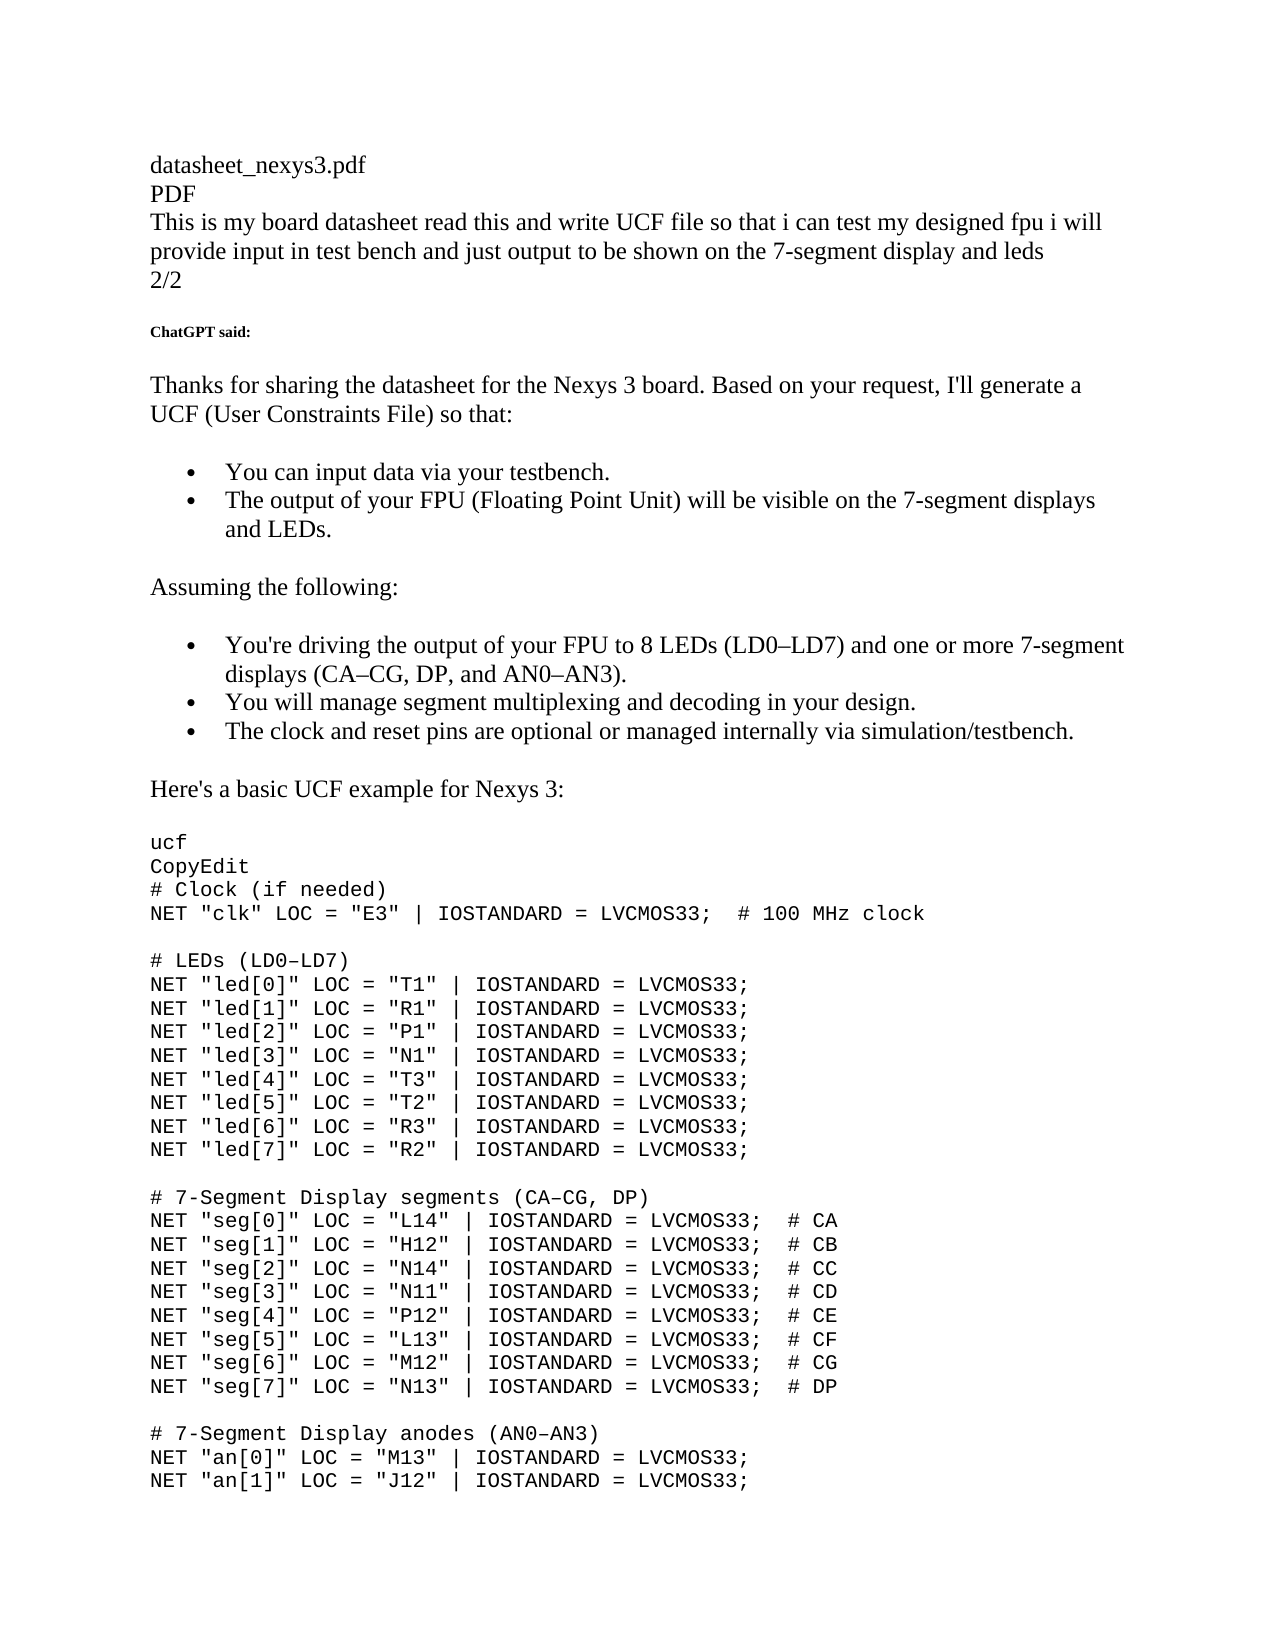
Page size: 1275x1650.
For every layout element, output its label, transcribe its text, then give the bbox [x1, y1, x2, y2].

text NET "led[3]" LOC = "N1" | IOSTANDARD = LVCMOS33; [150, 1045, 1125, 1068]
text NET "an[1]" LOC = "J12" | IOSTANDARD = LVCMOS33; [150, 1471, 1125, 1494]
text # Clock (if needed) [150, 879, 1125, 903]
text ChatGPT said: [150, 323, 1125, 341]
text # 7-Segment Display anodes (AN0–AN3) [150, 1423, 1125, 1447]
text # 7-Segment Display segments (CA–CG, DP) [150, 1187, 1125, 1210]
text NET "led[2]" LOC = "P1" | IOSTANDARD = LVCMOS33; [150, 1021, 1125, 1045]
text NET "seg[5]" LOC = "L13" | IOSTANDARD = LVCMOS33; # CF [150, 1329, 1125, 1352]
text NET "led[5]" LOC = "T2" | IOSTANDARD = LVCMOS33; [150, 1092, 1125, 1116]
text PDF [150, 179, 1125, 207]
text NET "seg[0]" LOC = "L14" | IOSTANDARD = LVCMOS33; # CA [150, 1210, 1125, 1234]
list The output of your FPU (Floating Point Unit) will be visible on the 7-segment displays and LEDs. [187, 485, 1125, 543]
text Here's a basic UCF example for Nexys 3: [150, 774, 1125, 803]
text This is my board datasheet read this and write UCF file so that i can test my designed fpu i will provide input in test bench and just output to be shown on the 7-segment display and leds [150, 207, 1125, 265]
text NET "seg[4]" LOC = "P12" | IOSTANDARD = LVCMOS33; # CE [150, 1305, 1125, 1329]
text Thanks for sharing the datasheet for the Nexys 3 board. Based on your request, I'll generate a UCF (User Constraints File) so that: [150, 370, 1125, 427]
text NET "seg[7]" LOC = "N13" | IOSTANDARD = LVCMOS33; # DP [150, 1376, 1125, 1399]
text NET "seg[1]" LOC = "H12" | IOSTANDARD = LVCMOS33; # CB [150, 1234, 1125, 1258]
text CopyEdit [150, 856, 1125, 879]
list You're driving the output of your FPU to 8 LEDs (LD0–LD7) and one or more 7-segment displays (CA–CG, DP, and AN0–AN3). [187, 630, 1125, 687]
list You will manage segment multiplexing and decoding in your design. [187, 687, 1125, 716]
text NET "seg[3]" LOC = "N11" | IOSTANDARD = LVCMOS33; # CD [150, 1281, 1125, 1305]
list You can input data via your testbench. [187, 457, 1125, 485]
text NET "an[0]" LOC = "M13" | IOSTANDARD = LVCMOS33; [150, 1447, 1125, 1471]
list The clock and reset pins are optional or managed internally via simulation/testbench. [187, 716, 1125, 745]
text Assuming the following: [150, 572, 1125, 601]
text # LEDs (LD0–LD7) [150, 950, 1125, 974]
text datasheet_nexys3.pdf [150, 150, 1125, 179]
text NET "clk" LOC = "E3" | IOSTANDARD = LVCMOS33; # 100 MHz clock [150, 903, 1125, 927]
text NET "led[4]" LOC = "T3" | IOSTANDARD = LVCMOS33; [150, 1068, 1125, 1092]
text NET "led[0]" LOC = "T1" | IOSTANDARD = LVCMOS33; [150, 974, 1125, 998]
text NET "led[7]" LOC = "R2" | IOSTANDARD = LVCMOS33; [150, 1139, 1125, 1163]
text NET "led[6]" LOC = "R3" | IOSTANDARD = LVCMOS33; [150, 1116, 1125, 1139]
text NET "seg[2]" LOC = "N14" | IOSTANDARD = LVCMOS33; # CC [150, 1258, 1125, 1281]
text ucf [150, 832, 1125, 856]
text 2/2 [150, 265, 1125, 294]
text NET "seg[6]" LOC = "M12" | IOSTANDARD = LVCMOS33; # CG [150, 1352, 1125, 1376]
text NET "led[1]" LOC = "R1" | IOSTANDARD = LVCMOS33; [150, 998, 1125, 1021]
